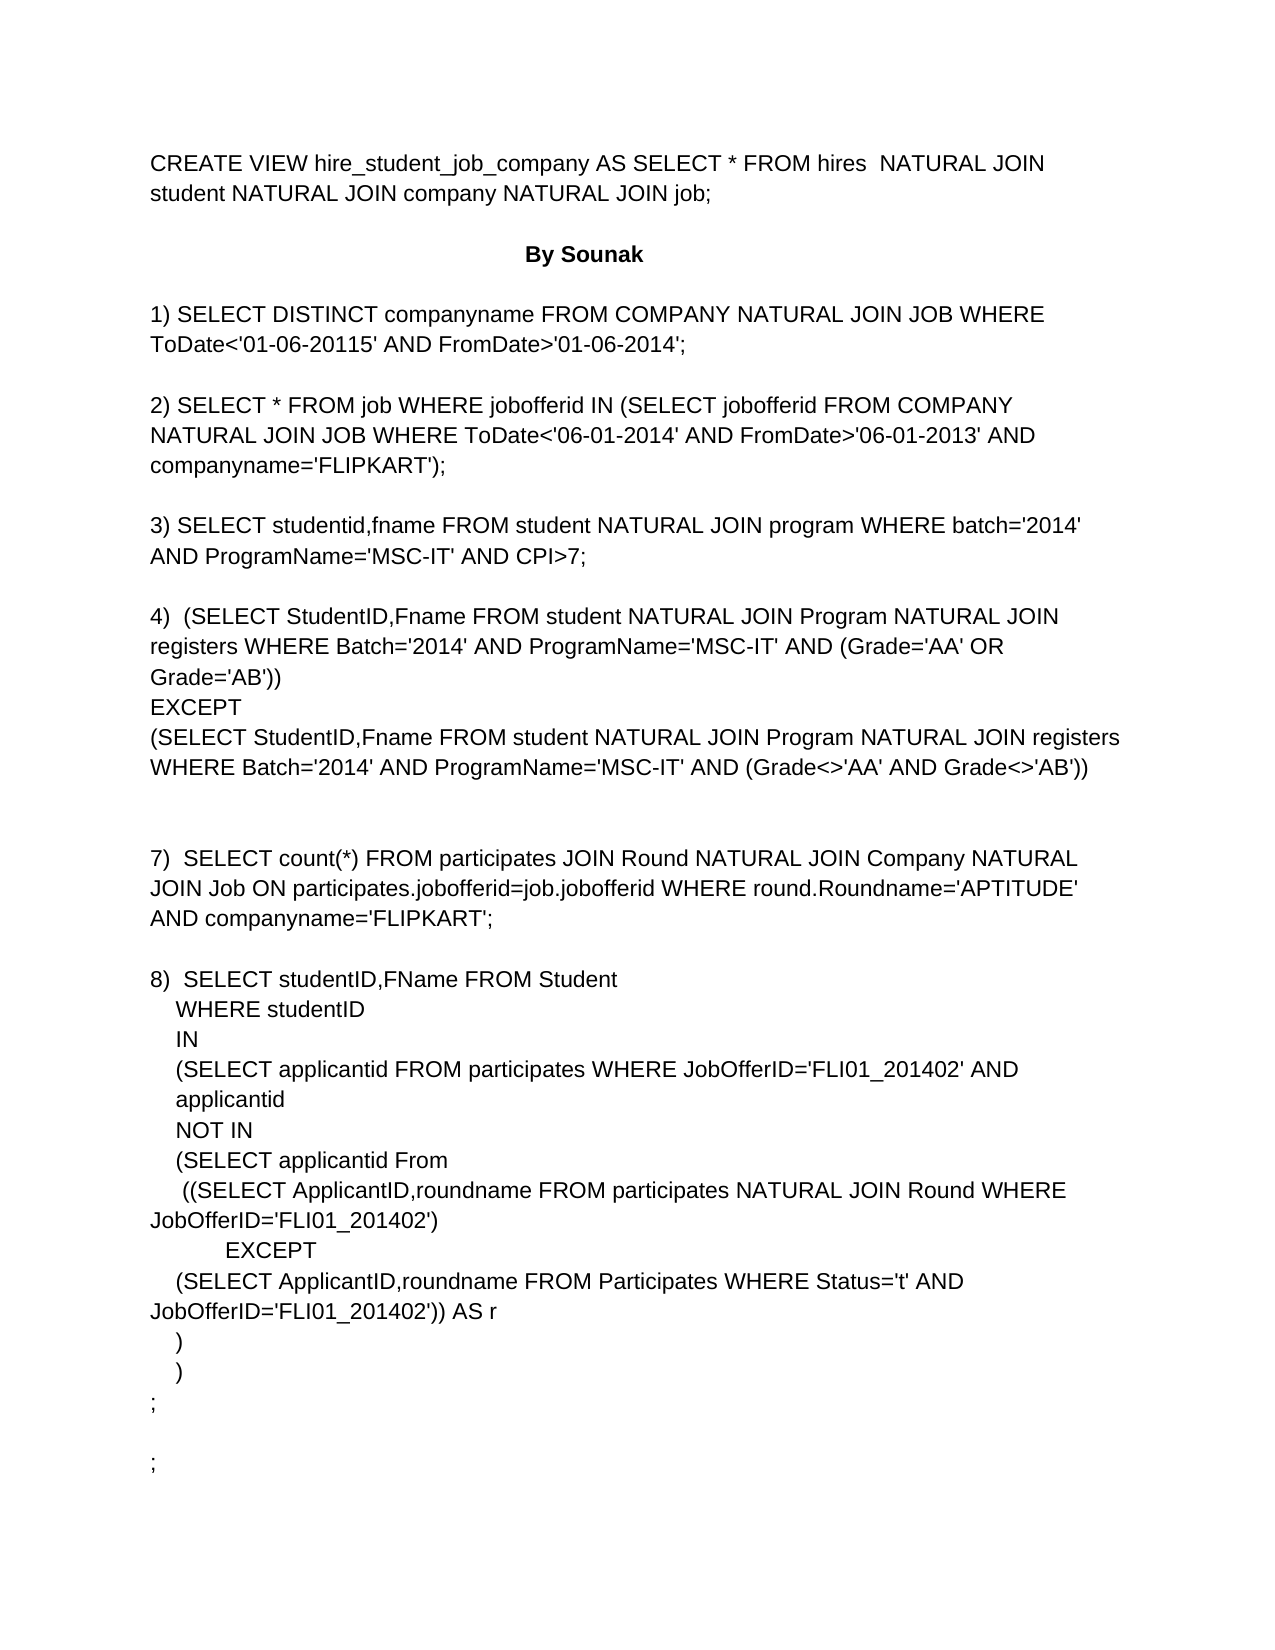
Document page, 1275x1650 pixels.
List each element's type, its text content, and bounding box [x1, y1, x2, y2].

text EXCEPT [150, 1237, 1125, 1264]
text EXCEPT [150, 694, 1125, 720]
text ; [150, 1388, 1125, 1415]
text (SELECT ApplicantID,roundname FROM Participates WHERE Status='t' AND JobOfferID='FLI01_201402')) AS r [150, 1268, 1125, 1324]
text ; [150, 1449, 1125, 1475]
text ) [150, 1328, 1125, 1354]
text 4) (SELECT StudentID,Fname FROM student NATURAL JOIN Program NATURAL JOIN registers WHERE Batch='2014' AND ProgramName='MSC-IT' AND (Grade='AA' OR Grade='AB')) [150, 603, 1125, 690]
text 2) SELECT * FROM job WHERE jobofferid IN (SELECT jobofferid FROM COMPANY NATURAL JOIN JOB WHERE ToDate<'06-01-2014' AND FromDate>'06-01-2013' AND companyname='FLIPKART'); [150, 392, 1125, 478]
text ((SELECT ApplicantID,roundname FROM participates NATURAL JOIN Round WHERE JobOfferID='FLI01_201402') [150, 1177, 1125, 1234]
text (SELECT applicantid From [150, 1147, 1125, 1173]
text NOT IN [150, 1117, 1125, 1143]
text ) [150, 1358, 1125, 1385]
text (SELECT StudentID,Fname FROM student NATURAL JOIN Program NATURAL JOIN registers WHERE Batch='2014' AND ProgramName='MSC-IT' AND (Grade<>'AA' AND Grade<>'AB')) [150, 724, 1125, 781]
text 7) SELECT count(*) FROM participates JOIN Round NATURAL JOIN Company NATURAL JOIN Job ON participates.jobofferid=job.jobofferid WHERE round.Roundname='APTITUDE' AND companyname='FLIPKART'; [150, 845, 1125, 932]
text CREATE VIEW hire_student_job_company AS SELECT * FROM hires NATURAL JOIN student NATURAL JOIN company NATURAL JOIN job; [150, 150, 1125, 207]
text 1) SELECT DISTINCT companyname FROM COMPANY NATURAL JOIN JOB WHERE ToDate<'01-06-20115' AND FromDate>'01-06-2014'; [150, 301, 1125, 358]
text By Sounak [525, 241, 1125, 267]
text 8) SELECT studentID,FName FROM Student [150, 966, 1125, 992]
text applicantid [150, 1086, 1125, 1113]
text 3) SELECT studentid,fname FROM student NATURAL JOIN program WHERE batch='2014' AND ProgramName='MSC-IT' AND CPI>7; [150, 512, 1125, 569]
text WHERE studentID [150, 996, 1125, 1022]
text IN [150, 1026, 1125, 1052]
text (SELECT applicantid FROM participates WHERE JobOfferID='FLI01_201402' AND [150, 1056, 1125, 1083]
